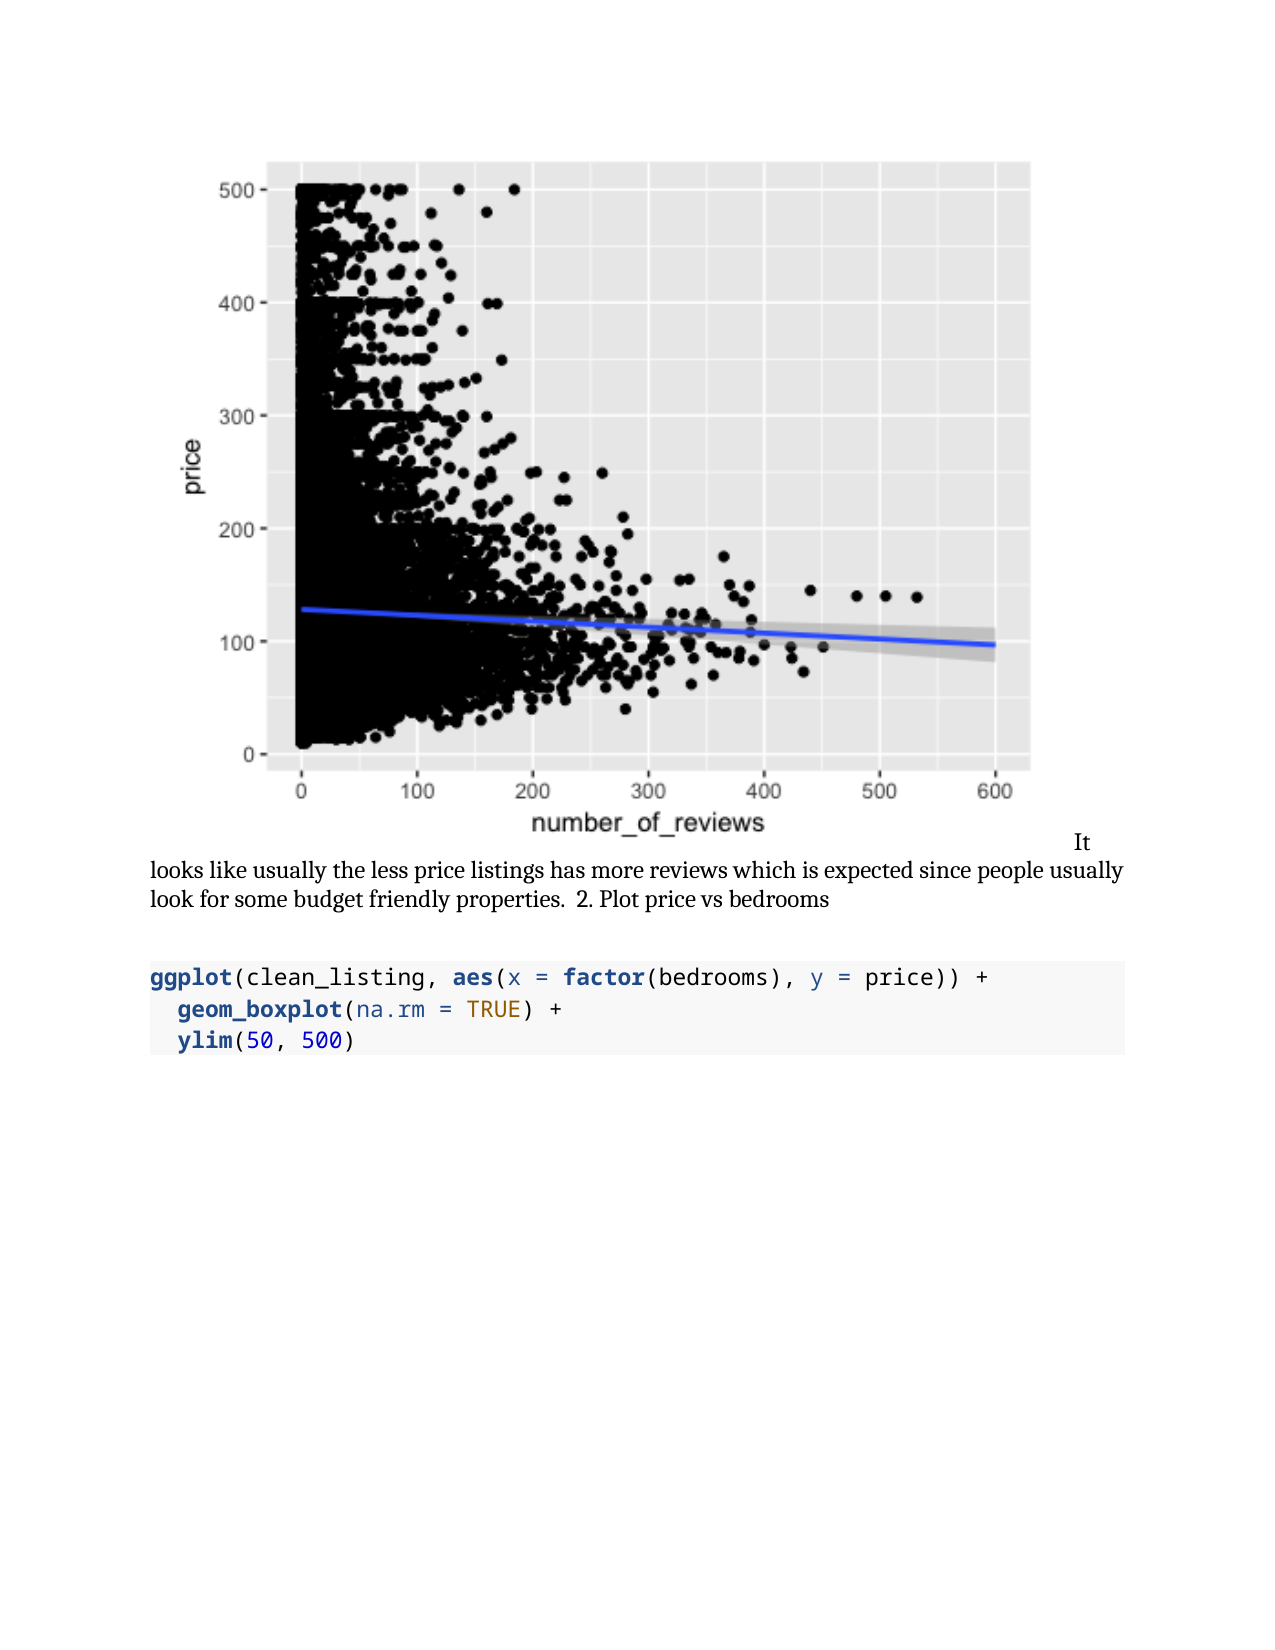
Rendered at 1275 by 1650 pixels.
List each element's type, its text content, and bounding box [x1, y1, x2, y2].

picture [168, 150, 1044, 850]
text ggplot(clean_listing, aes(x = factor(bedrooms), y = price)) + geom_boxplot(na.rm = TRUE) + ylim(50, 500) [150, 961, 1125, 1055]
